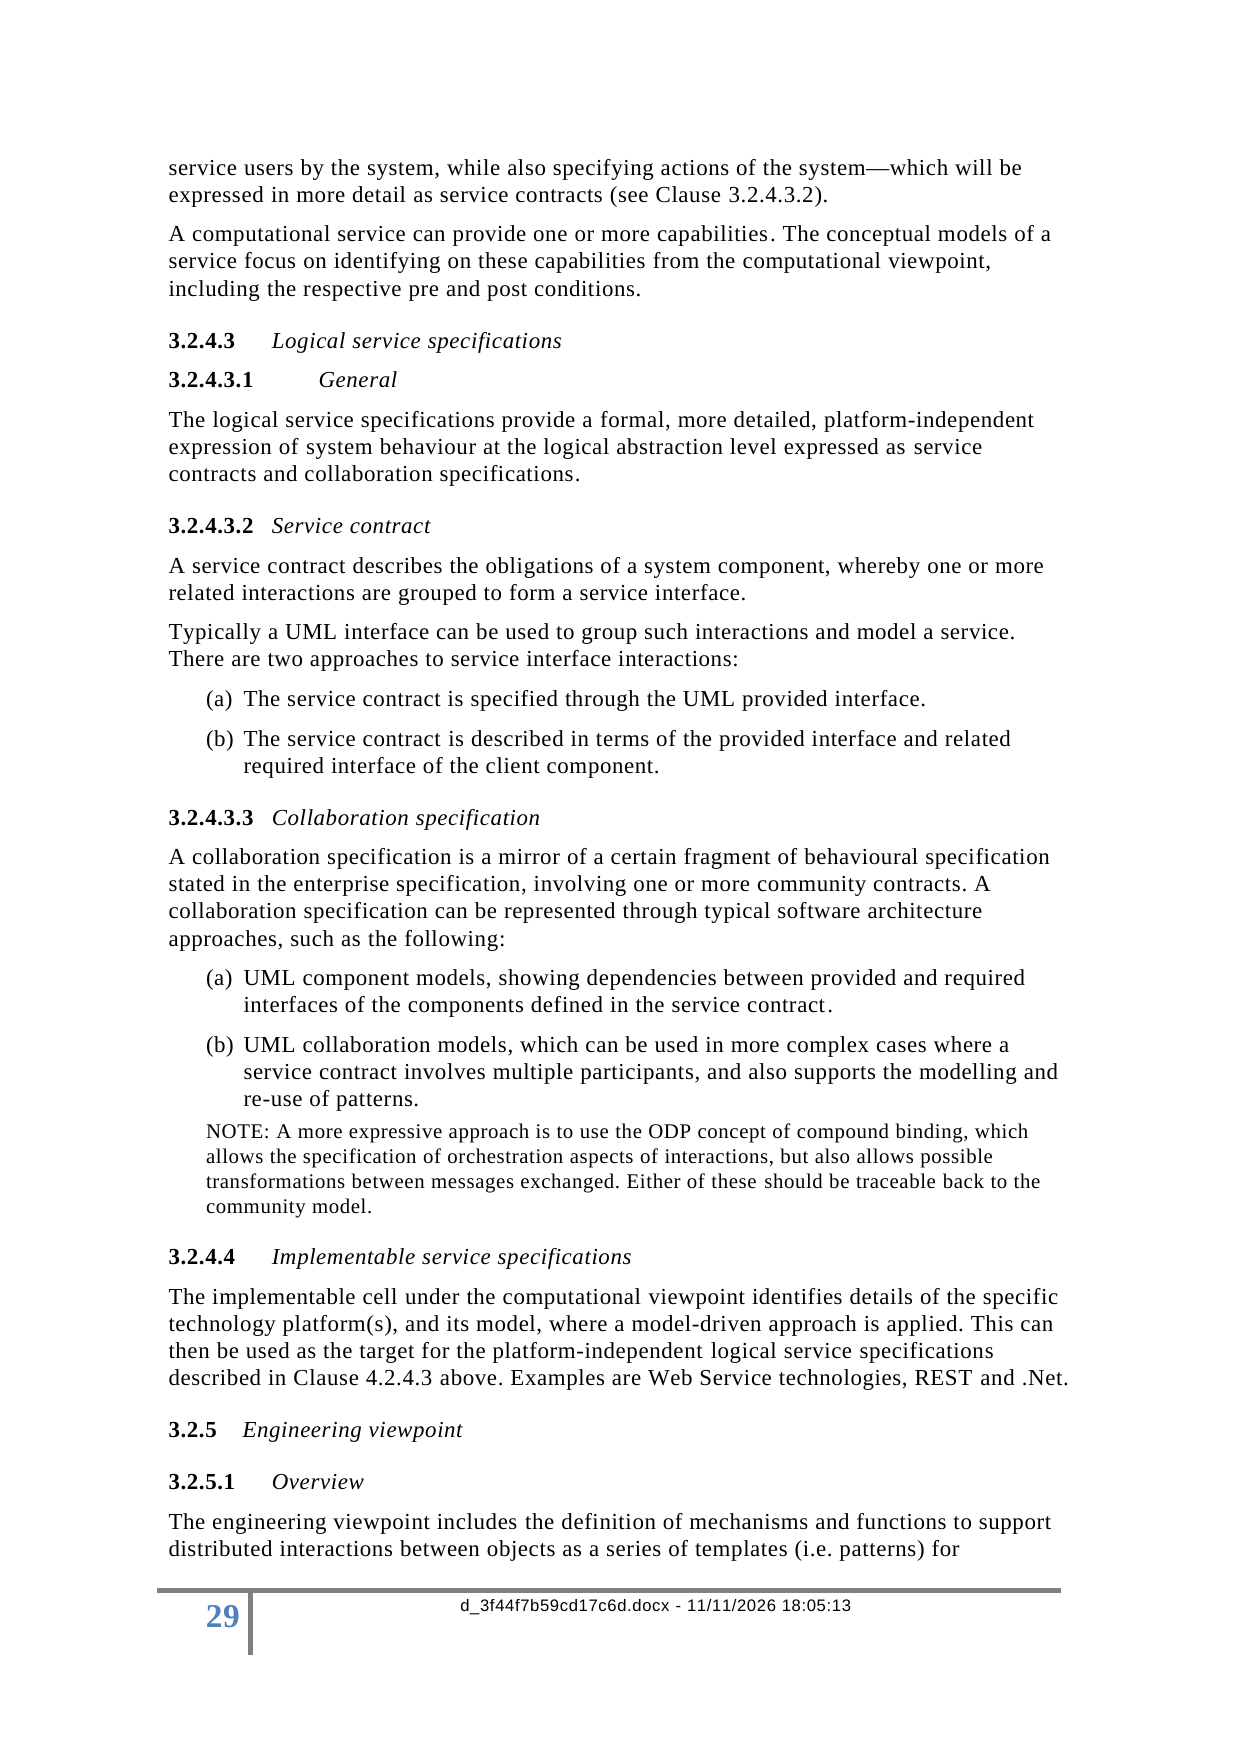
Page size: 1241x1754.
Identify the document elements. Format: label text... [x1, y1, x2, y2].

text NOTE: A more expressive approach is to use the ODP concept of compound binding, which allows the specification of orchestration aspects of interactions, but also allows possible transformations between messages exchanged. Either of these should be traceable back to the community model. [206, 1118, 1072, 1218]
list The service contract is described in terms of the provided interface and related required interface of the client component. [206, 724, 1072, 778]
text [168, 1508, 1072, 1562]
list Service contract [168, 512, 1072, 539]
text Engineering viewpoint [168, 1416, 1072, 1443]
list The service contract is specified through the UML provided interface. [206, 685, 1072, 712]
text 3.2.4.3.1 General [168, 366, 1072, 393]
text Logical service specifications [168, 326, 1072, 353]
list UML collaboration models, which can be used in more complex cases where a service contract involves multiple participants, and also supports the modelling and re-use of patterns. [206, 1031, 1072, 1112]
text A computational service can provide one or more capabilities. The conceptual models of a service focus on identifying on these capabilities from the computational viewpoint, including the respective pre and post conditions. [168, 220, 1072, 301]
text The logical service specifications provide a formal, more detailed, platform-independent expression of system behaviour at the logical abstraction level expressed as service contracts and collaboration specifications. [168, 406, 1072, 487]
text A service contract describes the obligations of a system component, whereby one or more related interactions are grouped to form a service interface. [168, 551, 1072, 606]
text Implementable service specifications [168, 1243, 1072, 1270]
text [168, 153, 1072, 208]
text A collaboration specification is a mirror of a certain fragment of behavioural specification stated in the enterprise specification, involving one or more community contracts. A collaboration specification can be represented through typical software architecture approaches, such as the following: [168, 843, 1072, 951]
text Typically a UML interface can be used to group such interactions and model a service. There are two approaches to service interface interactions: [168, 618, 1072, 672]
text The implementable cell under the computational viewpoint identifies details of the specific technology platform(s), and its model, where a model-driven approach is applied. This can then be used as the target for the platform-independent logical service specifications described in Clause 4.2.4.3 above. Examples are Web Service technologies, REST and .Net. [168, 1283, 1072, 1391]
list UML component models, showing dependencies between provided and required interfaces of the components defined in the service contract. [206, 964, 1072, 1018]
text Collaboration specification [168, 803, 1072, 831]
text Overview [168, 1468, 1072, 1495]
